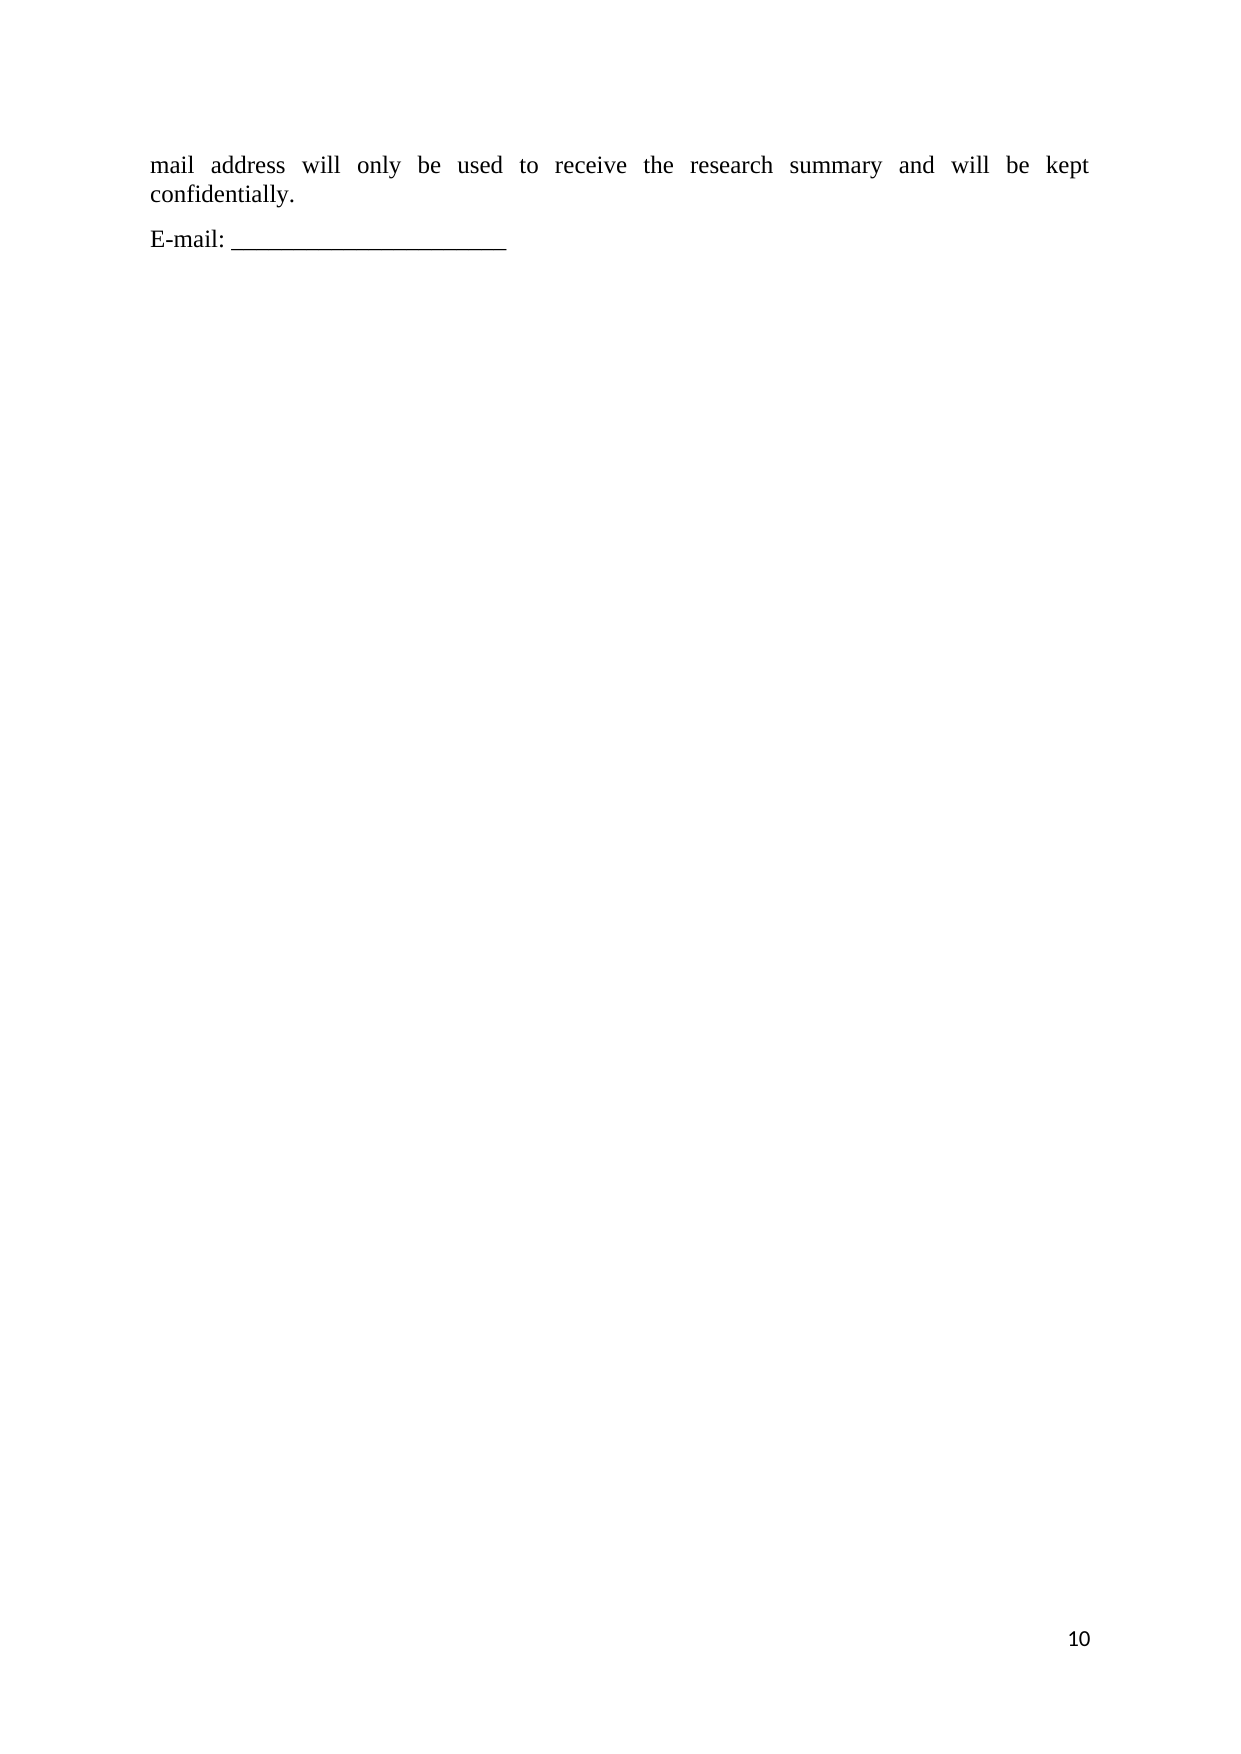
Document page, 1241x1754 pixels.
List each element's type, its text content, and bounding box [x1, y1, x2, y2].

text E-mail: ______________________ [150, 224, 1090, 253]
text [150, 150, 1090, 207]
